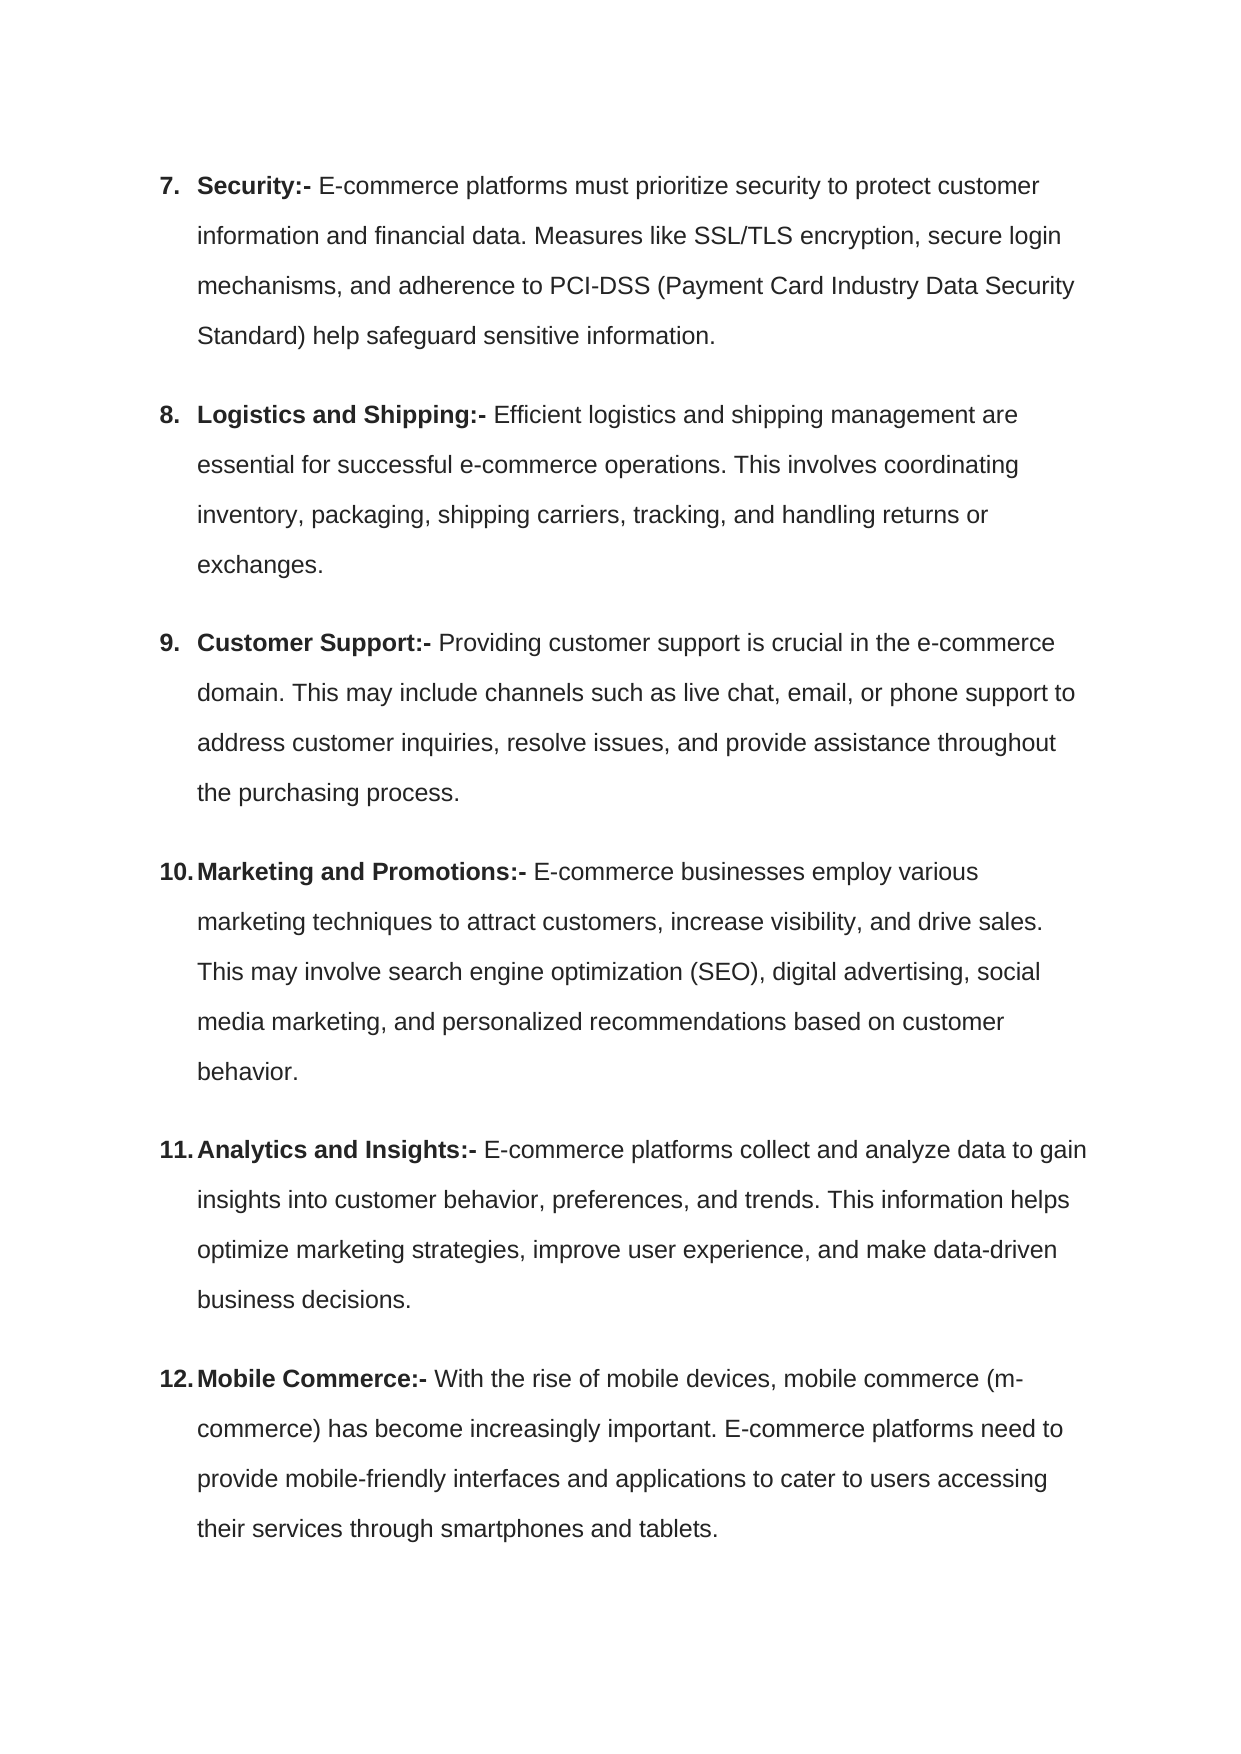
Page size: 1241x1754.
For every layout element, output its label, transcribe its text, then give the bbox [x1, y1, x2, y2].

list Mobile Commerce:- With the rise of mobile devices, mobile commerce (m-commerce) has become increasingly important. E-commerce platforms need to provide mobile-friendly interfaces and applications to cater to users accessing their services through smartphones and tablets. [159, 1343, 1090, 1543]
list Marketing and Promotions:- E-commerce businesses employ various marketing techniques to attract customers, increase visibility, and drive sales. This may involve search engine optimization (SEO), digital advertising, social media marketing, and personalized recommendations based on customer behavior. [159, 836, 1090, 1086]
list Logistics and Shipping:- Efficient logistics and shipping management are essential for successful e-commerce operations. This involves coordinating inventory, packaging, shipping carriers, tracking, and handling returns or exchanges. [159, 378, 1090, 578]
list Analytics and Insights:- E-commerce platforms collect and analyze data to gain insights into customer behavior, preferences, and trends. This information helps optimize marketing strategies, improve user experience, and make data-driven business decisions. [159, 1114, 1090, 1314]
list Security:- E-commerce platforms must prioritize security to protect customer information and financial data. Measures like SSL/TLS encryption, secure login mechanisms, and adherence to PCI-DSS (Payment Card Industry Data Security Standard) help safeguard sensitive information. [159, 150, 1090, 350]
list Customer Support:- Providing customer support is crucial in the e-commerce domain. This may include channels such as live chat, email, or phone support to address customer inquiries, resolve issues, and provide assistance throughout the purchasing process. [159, 607, 1090, 807]
